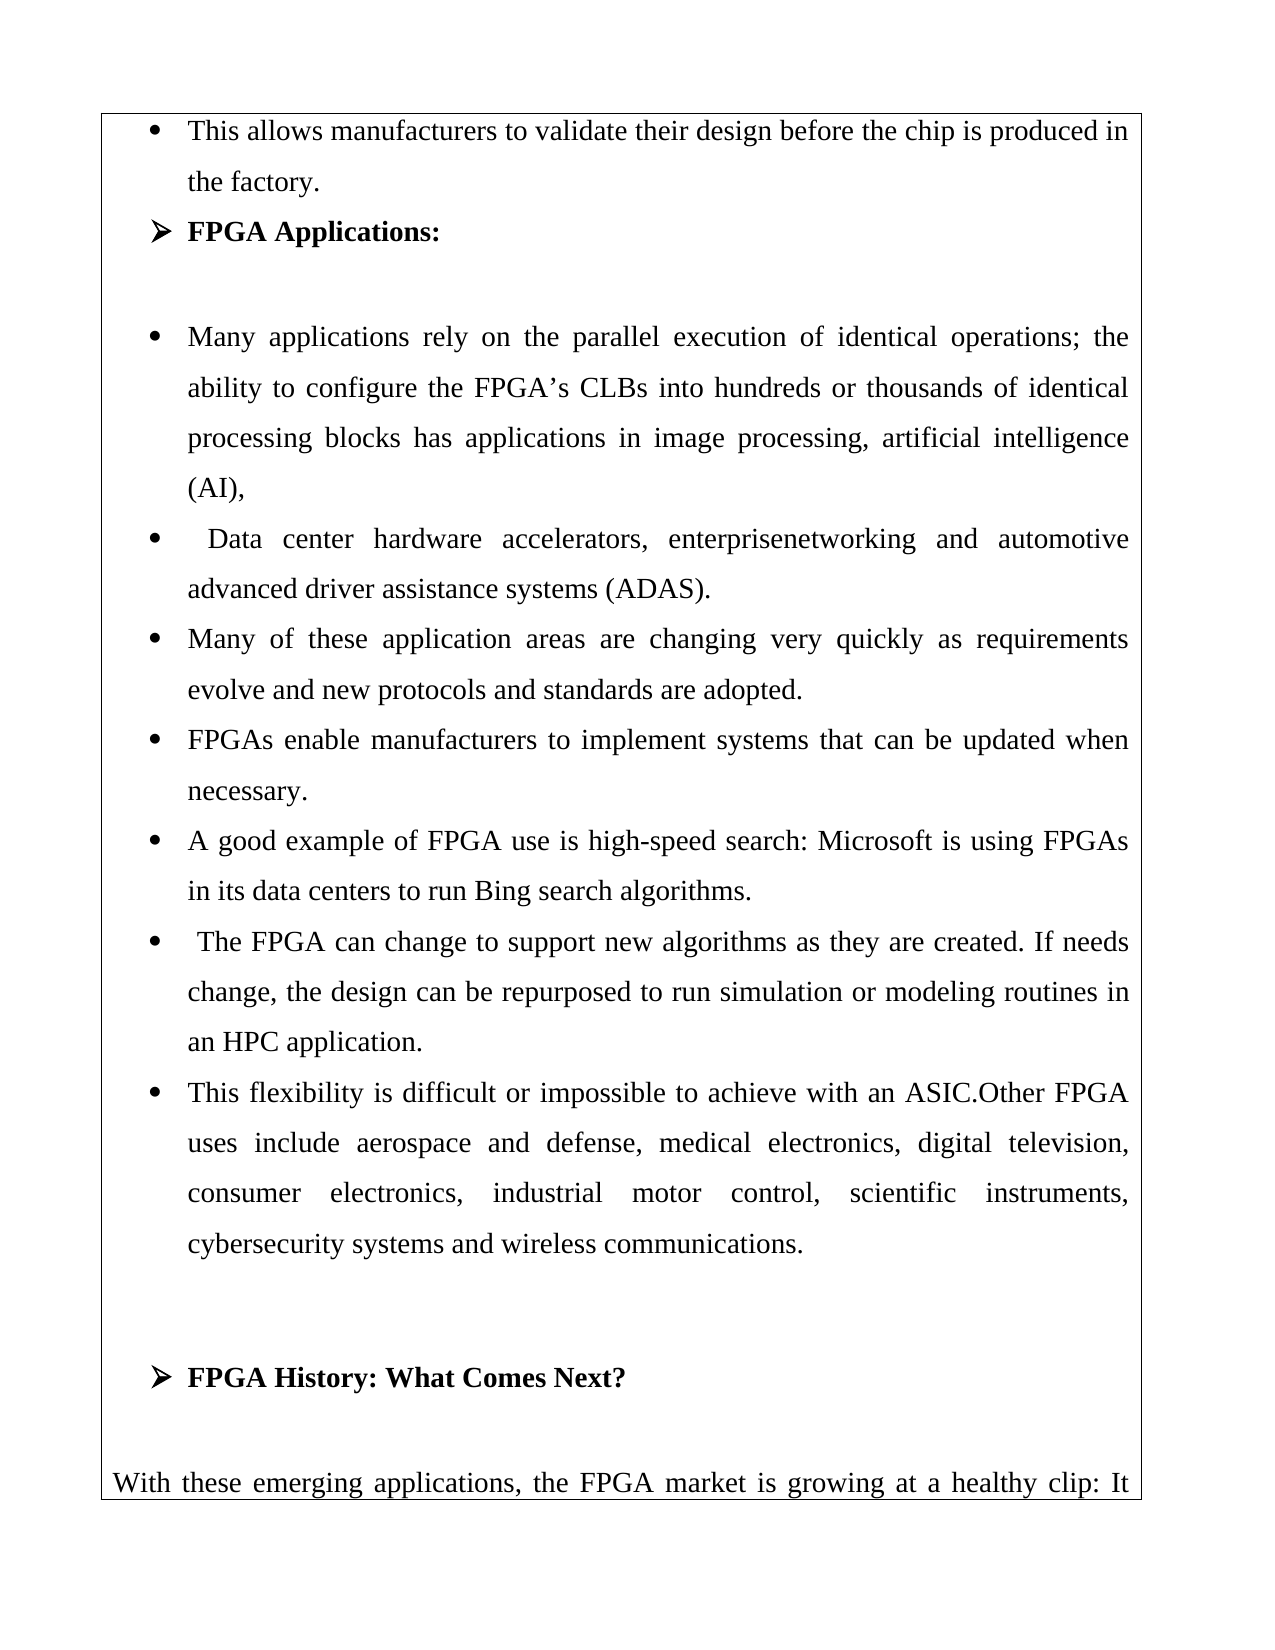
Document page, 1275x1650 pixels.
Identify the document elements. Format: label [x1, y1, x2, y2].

table_cell [102, 114, 1141, 1499]
